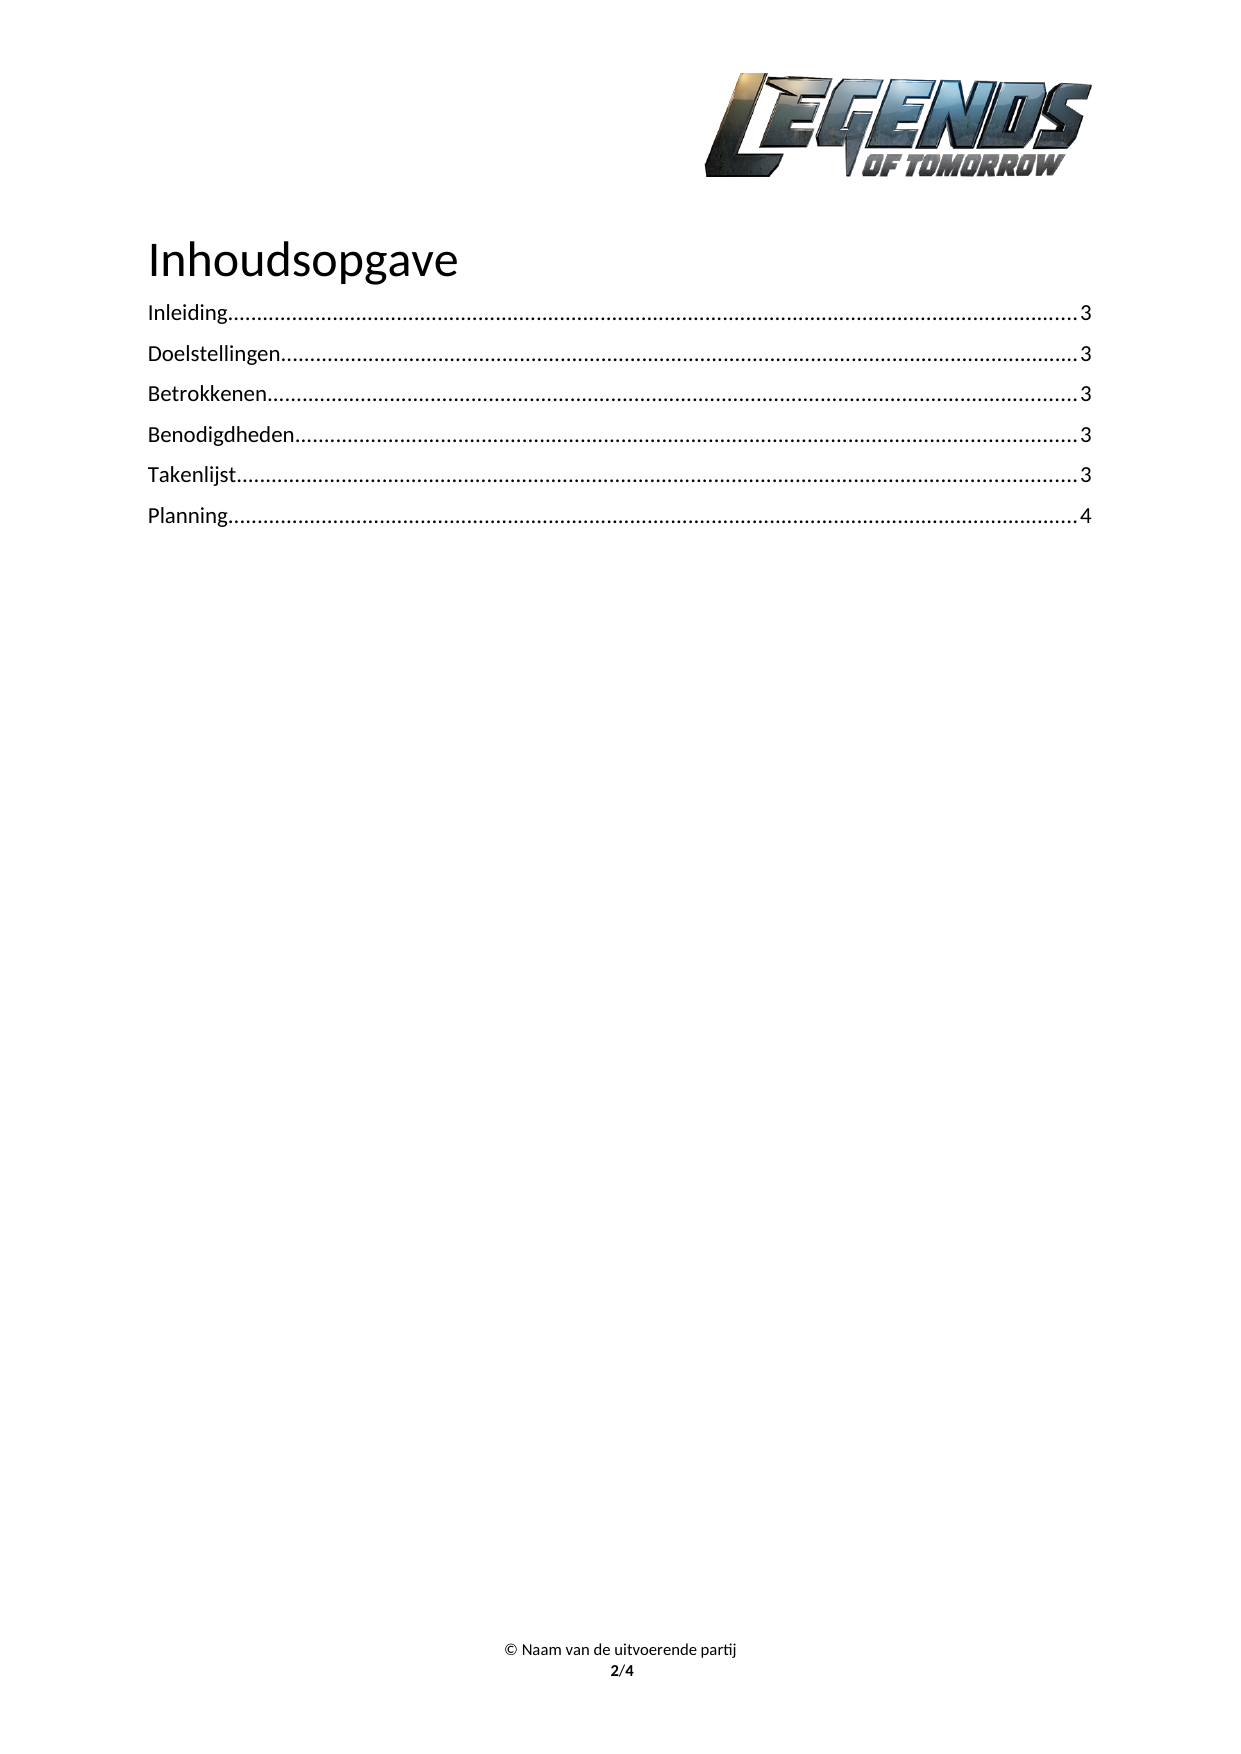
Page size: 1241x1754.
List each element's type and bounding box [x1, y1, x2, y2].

picture [703, 73, 1093, 178]
